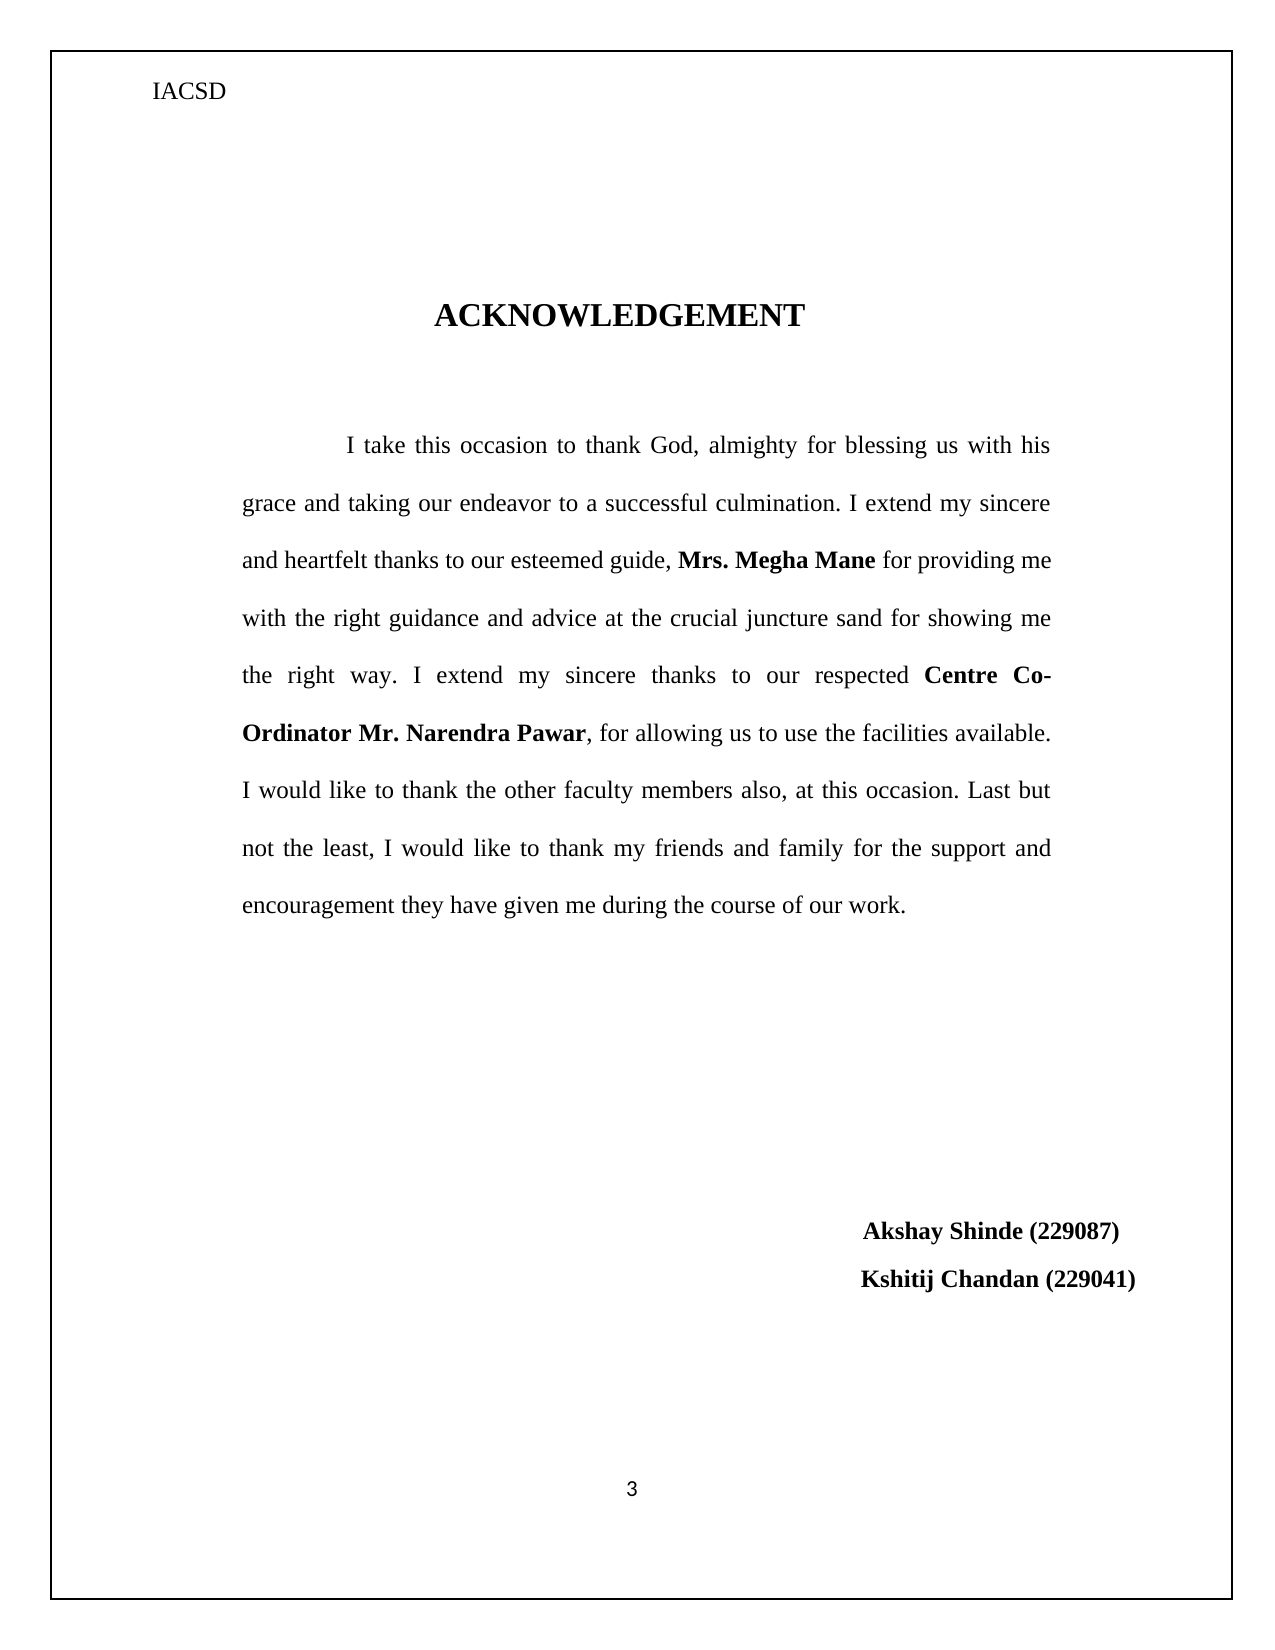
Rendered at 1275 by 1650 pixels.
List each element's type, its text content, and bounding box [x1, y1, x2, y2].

text I take this occasion to thank God, almighty for blessing us with his grace and taking our endeavor to a successful culmination. I extend my sincere and heartfelt thanks to our esteemed guide, Mrs. Megha Mane for providing me with the right guidance and advice at the crucial juncture sand for showing me the right way. I extend my sincere thanks to our respected Centre Co-Ordinator Mr. Narendra Pawar, for allowing us to use the facilities available. I would like to thank the other faculty members also, at this occasion. Last but not the least, I would like to thank my friends and family for the support and encouragement they have given me during the course of our work. [242, 431, 1052, 919]
subtitle ACKNOWLEDGEMENT [182, 296, 1057, 334]
text Akshay Shinde (229087) [863, 1216, 1231, 1245]
text Kshitij Chandan (229041) [861, 1264, 1231, 1293]
